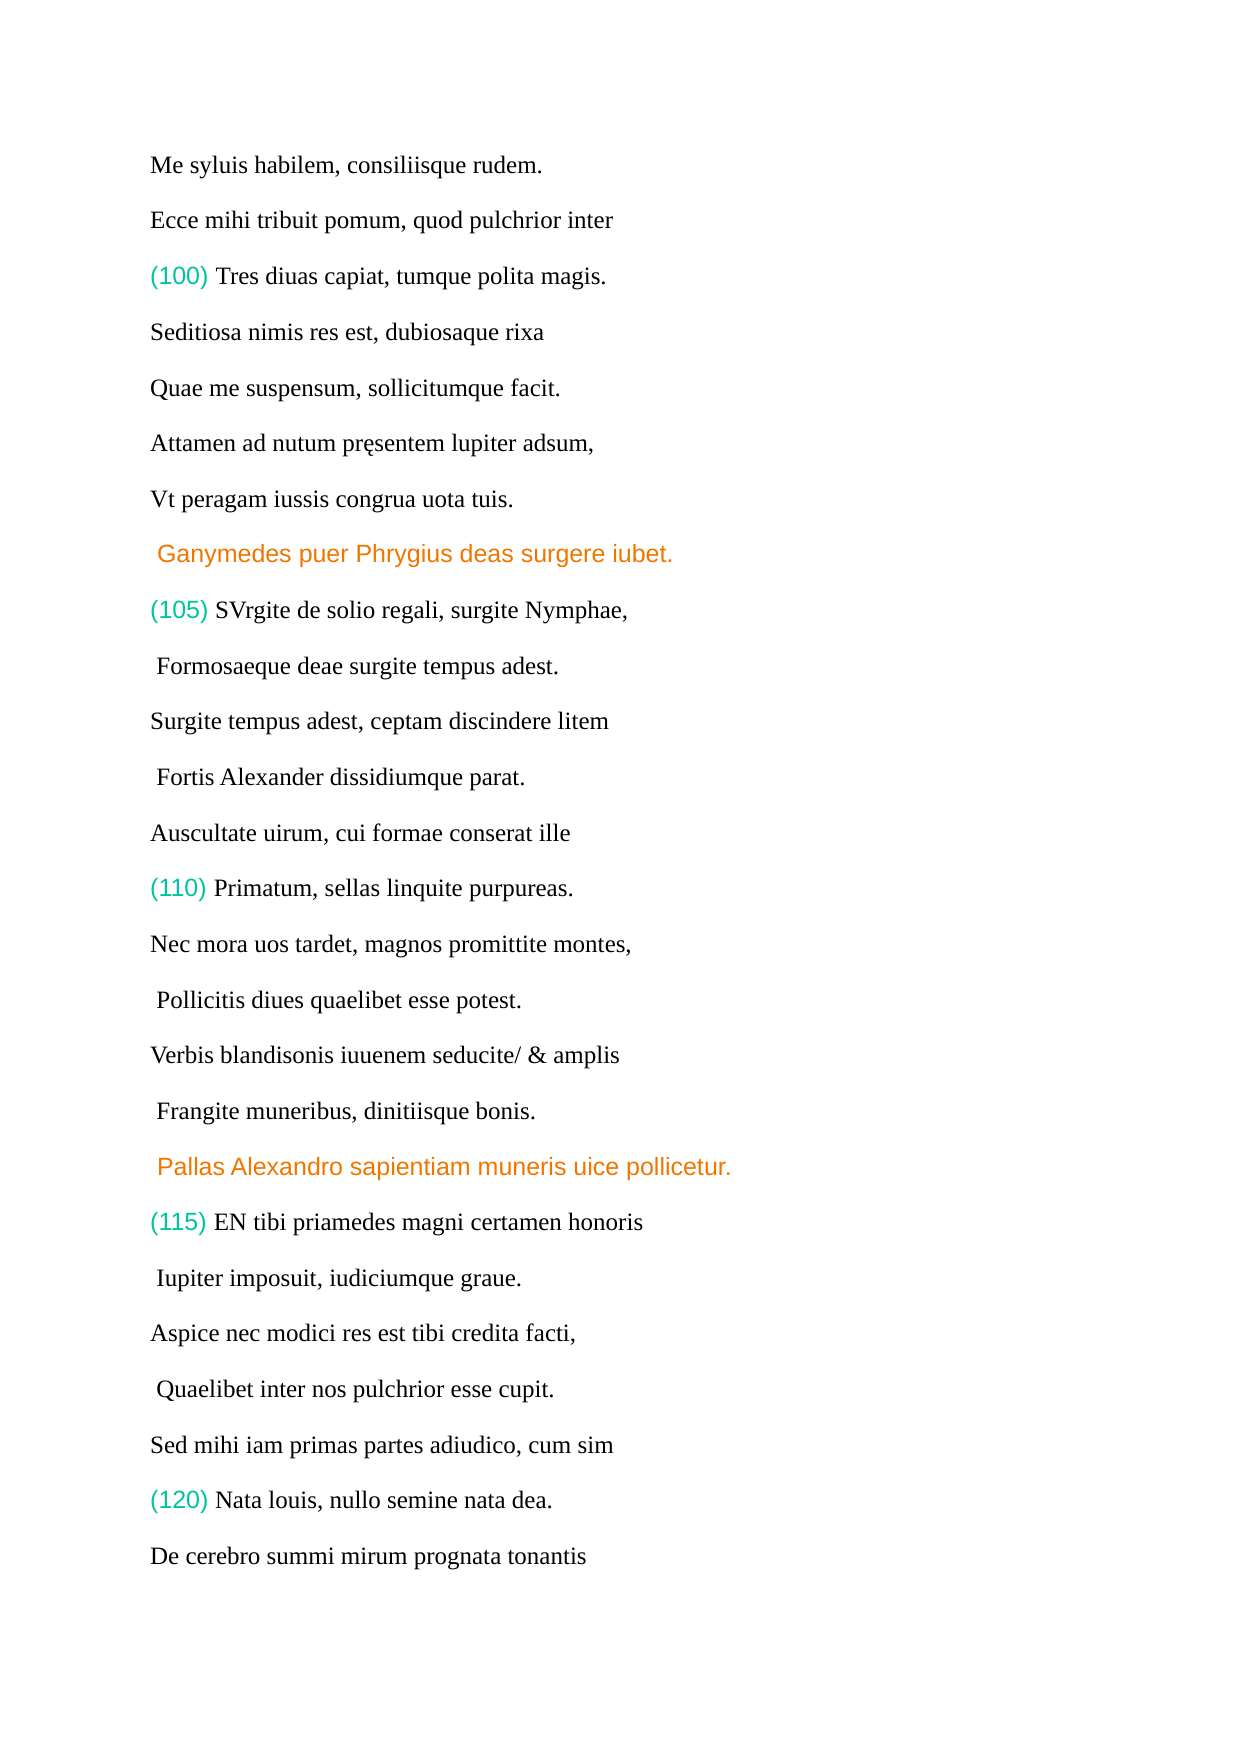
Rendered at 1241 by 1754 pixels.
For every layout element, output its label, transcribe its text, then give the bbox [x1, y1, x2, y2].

text Aspice nec modici res est tibi credita facti, [150, 1318, 1090, 1347]
text Nec mora uos tardet, magnos promittite montes, [150, 929, 1090, 958]
text (110) Primatum, sellas linquite purpureas. [150, 873, 1090, 902]
text Attamen ad nutum pręsentem lupiter adsum, [150, 428, 1090, 457]
text Ecce mihi tribuit pomum, quod pulchrior inter [150, 206, 1090, 234]
text Verbis blandisonis iuuenem seducite/ & amplis [150, 1040, 1090, 1069]
text Pollicitis diues quaelibet esse potest. [150, 985, 1090, 1013]
text Me syluis habilem, consiliisque rudem. [150, 150, 1090, 179]
text (115) EN tibi priamedes magni certamen honoris [150, 1207, 1090, 1236]
text (100) Tres diuas capiat, tumque polita magis. [150, 261, 1090, 290]
text Ganymedes puer Phrygius deas surgere iubet. [150, 539, 1090, 568]
text (105) SVrgite de solio regali, surgite Nymphae, [150, 595, 1090, 624]
text Quaelibet inter nos pulchrior esse cupit. [150, 1374, 1090, 1403]
text Surgite tempus adest, ceptam discindere litem [150, 706, 1090, 735]
text Fortis Alexander dissidiumque parat. [150, 762, 1090, 791]
text Formosaeque deae surgite tempus adest. [150, 651, 1090, 679]
text (120) Nata louis, nullo semine nata dea. [150, 1485, 1090, 1514]
text Auscultate uirum, cui formae conserat ille [150, 818, 1090, 846]
text Sed mihi iam primas partes adiudico, cum sim [150, 1430, 1090, 1458]
text Iupiter imposuit, iudiciumque graue. [150, 1263, 1090, 1292]
text Seditiosa nimis res est, dubiosaque rixa [150, 317, 1090, 346]
text Pallas Alexandro sapientiam muneris uice pollicetur. [150, 1152, 1090, 1180]
text Quae me suspensum, sollicitumque facit. [150, 373, 1090, 401]
text Vt peragam iussis congrua uota tuis. [150, 484, 1090, 513]
text Frangite muneribus, dinitiisque bonis. [150, 1096, 1090, 1125]
text De cerebro summi mirum prognata tonantis [150, 1541, 1090, 1570]
